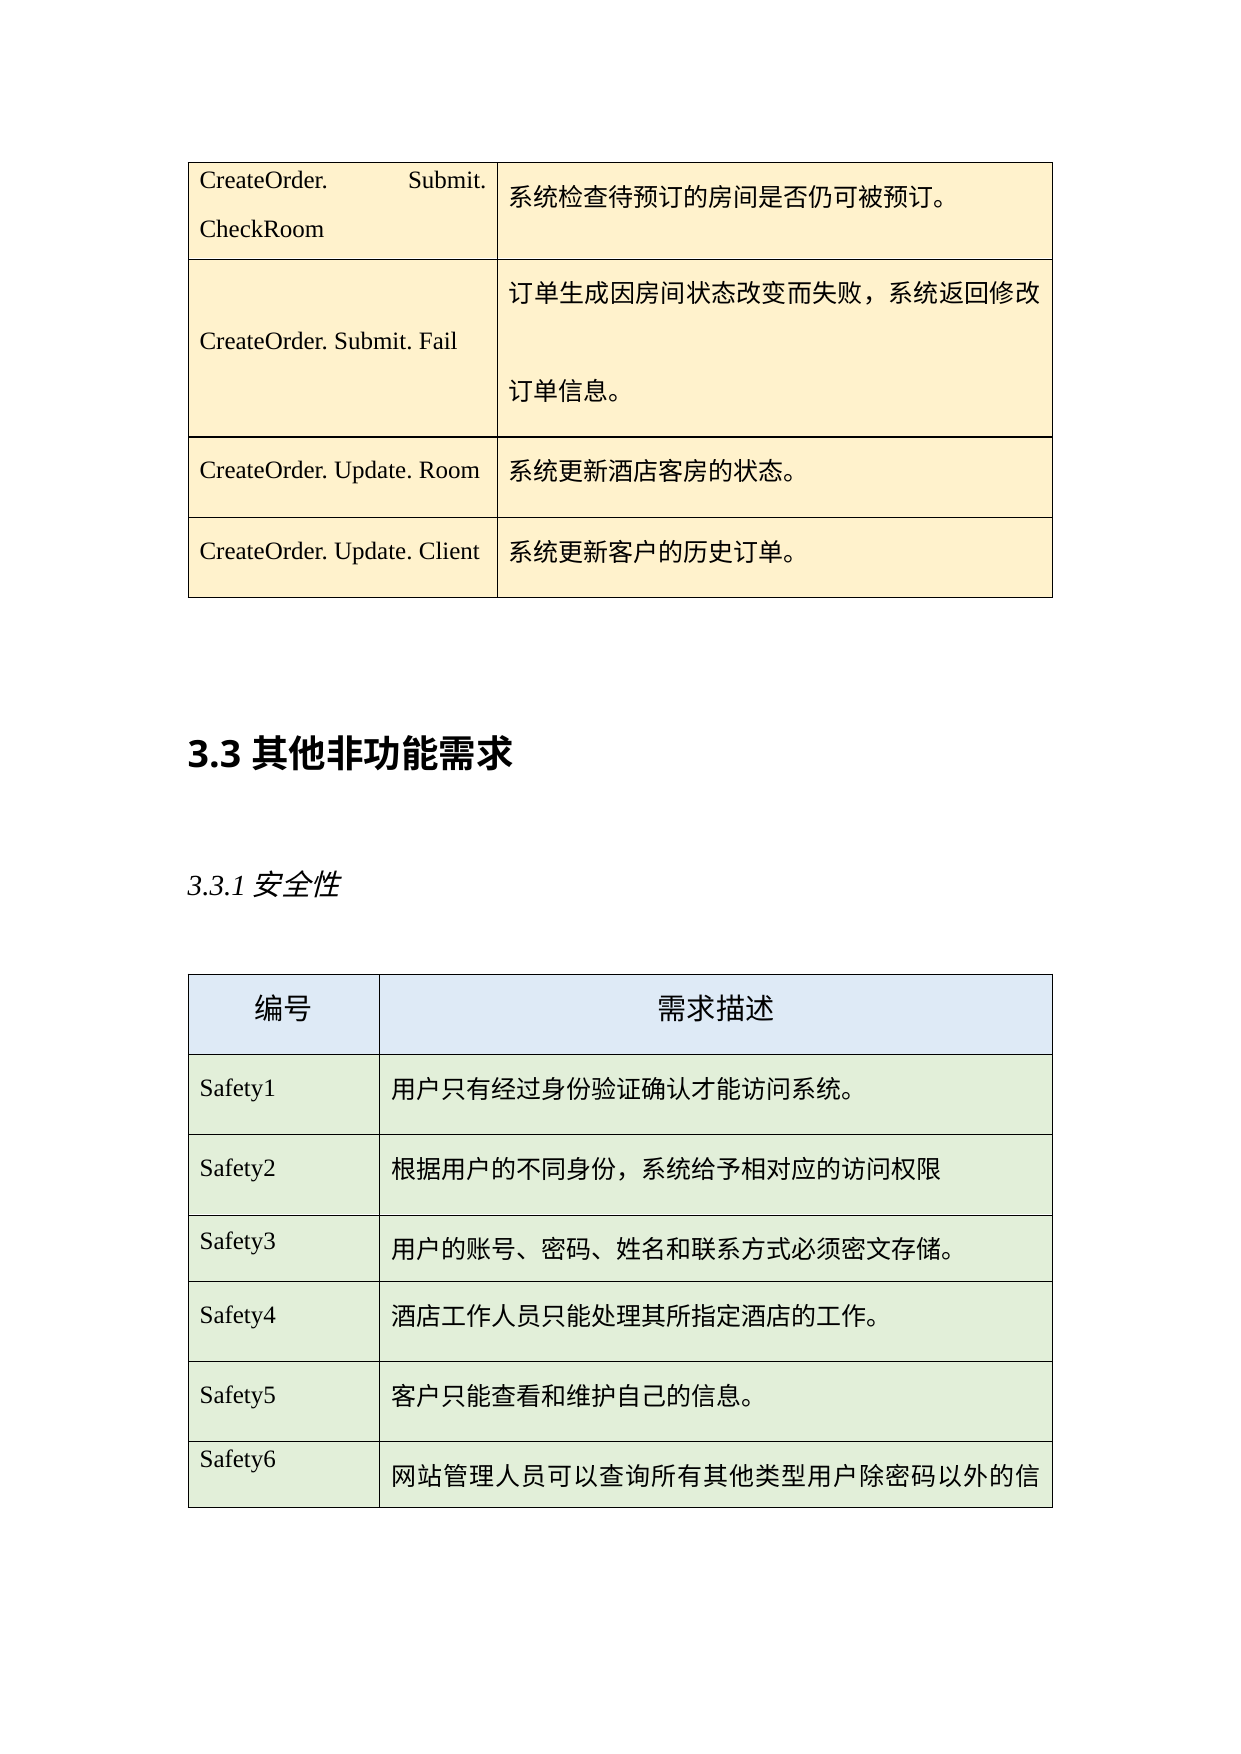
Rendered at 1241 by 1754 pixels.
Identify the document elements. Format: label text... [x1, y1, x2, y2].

table_cell CreateOrder. Update. Room [189, 438, 497, 517]
table_cell 用户只有经过身份验证确认才能访问系统。 [380, 1055, 1052, 1134]
table_cell 系统检查待预订的房间是否仍可被预订。 [498, 163, 1052, 258]
table_cell Safety5 [189, 1362, 379, 1441]
table_cell CreateOrder. Update. Client [189, 518, 497, 597]
table_cell CreateOrder. Submit. CheckRoom [189, 163, 497, 258]
table_cell Safety1 [189, 1055, 379, 1134]
table_cell 根据用户的不同身份，系统给予相对应的访问权限 [380, 1135, 1052, 1214]
table_cell 酒店工作人员只能处理其所指定酒店的工作。 [380, 1282, 1052, 1361]
table_cell 网站管理人员可以查询所有其他类型用户除密码以外的信息，可以修改所有其他类型用户除信用值以外的信息。 [380, 1442, 1052, 1507]
table_cell CreateOrder. Submit. Fail [189, 260, 497, 436]
table_header 需求描述 [380, 975, 1052, 1054]
table_cell Safety6 [189, 1442, 379, 1507]
subtitle 3.3 其他非功能需求 [187, 719, 1053, 784]
table_cell 系统更新客户的历史订单。 [498, 518, 1052, 597]
table_cell Safety4 [189, 1282, 379, 1361]
table_cell Safety3 [189, 1216, 379, 1281]
table_cell 系统更新酒店客房的状态。 [498, 438, 1052, 517]
subtitle 3.3.1安全性 [187, 851, 1053, 916]
table_cell 客户只能查看和维护自己的信息。 [380, 1362, 1052, 1441]
table_header 编号 [189, 975, 379, 1054]
table_cell Safety2 [189, 1135, 379, 1214]
table_cell 订单生成因房间状态改变而失败，系统返回修改订单信息。 [498, 260, 1052, 436]
table_cell 用户的账号、密码、姓名和联系方式必须密文存储。 [380, 1216, 1052, 1281]
